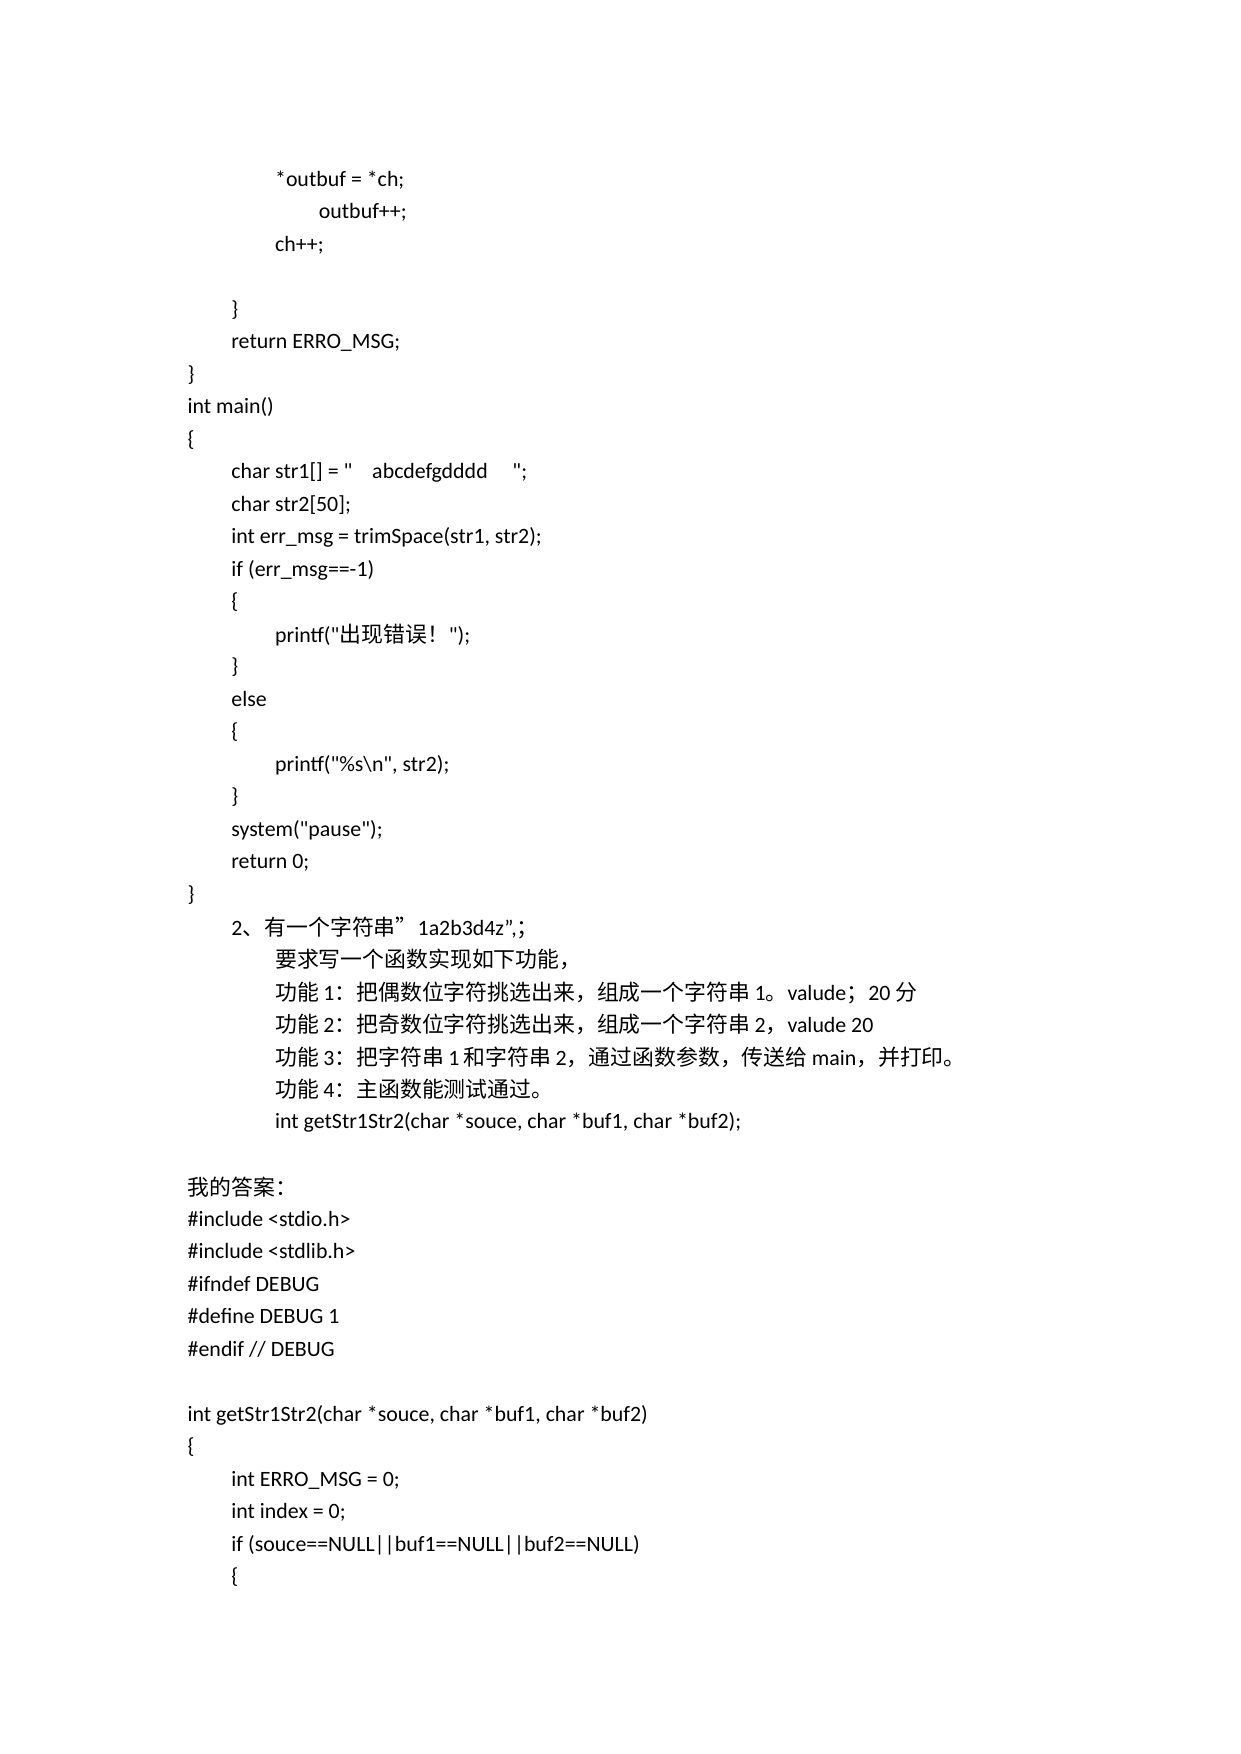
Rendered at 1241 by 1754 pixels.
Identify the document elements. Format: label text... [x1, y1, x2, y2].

text #endif // DEBUG [187, 1332, 1053, 1364]
text if (souce==NULL||buf1==NULL||buf2==NULL) [187, 1527, 1053, 1559]
text { [187, 584, 1053, 617]
text 我的答案： [187, 1169, 1053, 1202]
text if (err_msg==-1) [187, 552, 1053, 584]
text } [187, 649, 1053, 682]
text return ERRO_MSG; [187, 324, 1053, 357]
text int err_msg = trimSpace(str1, str2); [187, 519, 1053, 552]
text int ERRO_MSG = 0; [187, 1462, 1053, 1494]
text #ifndef DEBUG [187, 1267, 1053, 1299]
text 功能4：主函数能测试通过。 [187, 1072, 1053, 1104]
text #include <stdlib.h> [187, 1234, 1053, 1267]
text outbuf++; [187, 194, 1053, 227]
text #include <stdio.h> [187, 1202, 1053, 1234]
text { [187, 714, 1053, 747]
text ch++; [187, 227, 1053, 259]
text } [187, 357, 1053, 389]
text { [187, 422, 1053, 454]
text 功能1：把偶数位字符挑选出来，组成一个字符串1。valude；20分 [231, 974, 1053, 1007]
text int main() [187, 389, 1053, 422]
text 功能3：把字符串1和字符串2，通过函数参数，传送给main，并打印。 [187, 1039, 1053, 1072]
text int getStr1Str2(char *souce, char *buf1, char *buf2); [231, 1104, 1053, 1137]
text system("pause"); [187, 812, 1053, 844]
text else [187, 682, 1053, 714]
text } [187, 877, 1053, 909]
text *outbuf = *ch; [187, 162, 1053, 194]
text printf("%s\n", str2); [187, 747, 1053, 779]
text return 0; [187, 844, 1053, 877]
text #define DEBUG 1 [187, 1299, 1053, 1332]
text 功能2：把奇数位字符挑选出来，组成一个字符串2，valude 20 [231, 1007, 1053, 1039]
text int index = 0; [187, 1494, 1053, 1527]
text 2、有一个字符串”1a2b3d4z”,； [187, 909, 1053, 942]
text char str2[50]; [187, 487, 1053, 519]
text } [187, 779, 1053, 812]
text { [187, 1559, 1053, 1592]
text printf("出现错误！"); [187, 617, 1053, 649]
text int getStr1Str2(char *souce, char *buf1, char *buf2) [187, 1397, 1053, 1429]
text { [187, 1429, 1053, 1462]
text } [187, 292, 1053, 324]
text char str1[] = " abcdefgdddd "; [187, 454, 1053, 487]
text 要求写一个函数实现如下功能， [187, 942, 1053, 974]
